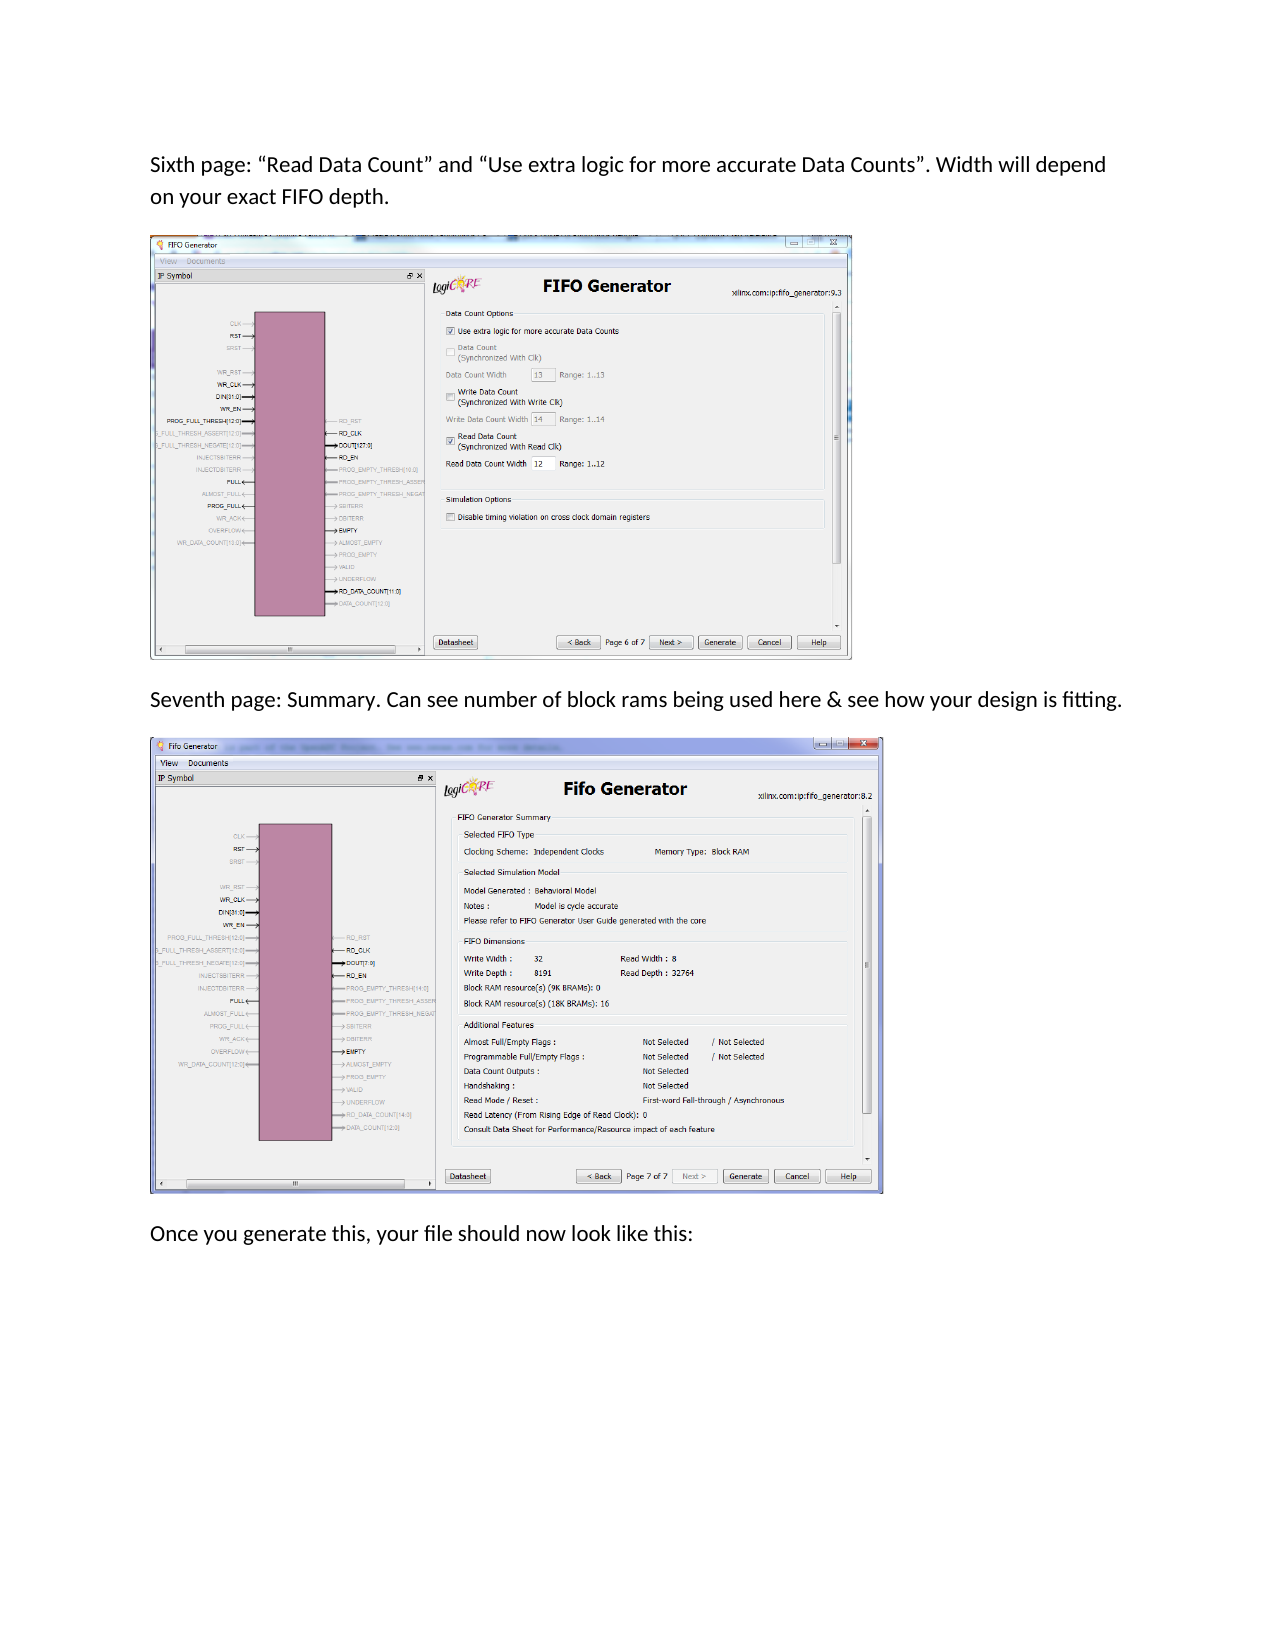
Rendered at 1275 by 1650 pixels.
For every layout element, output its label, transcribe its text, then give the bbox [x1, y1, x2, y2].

text Sixth page: “Read Data Count” and “Use extra logic for more accurate Data Counts”. Width will depend on your exact FIFO depth. [150, 150, 1125, 210]
picture [150, 235, 853, 660]
text Seventh page: Summary. Can see number of block rams being used here & see how your design is fitting. [150, 685, 1125, 713]
text Once you generate this, your file should now look like this: [150, 1219, 1125, 1247]
picture [150, 737, 884, 1194]
